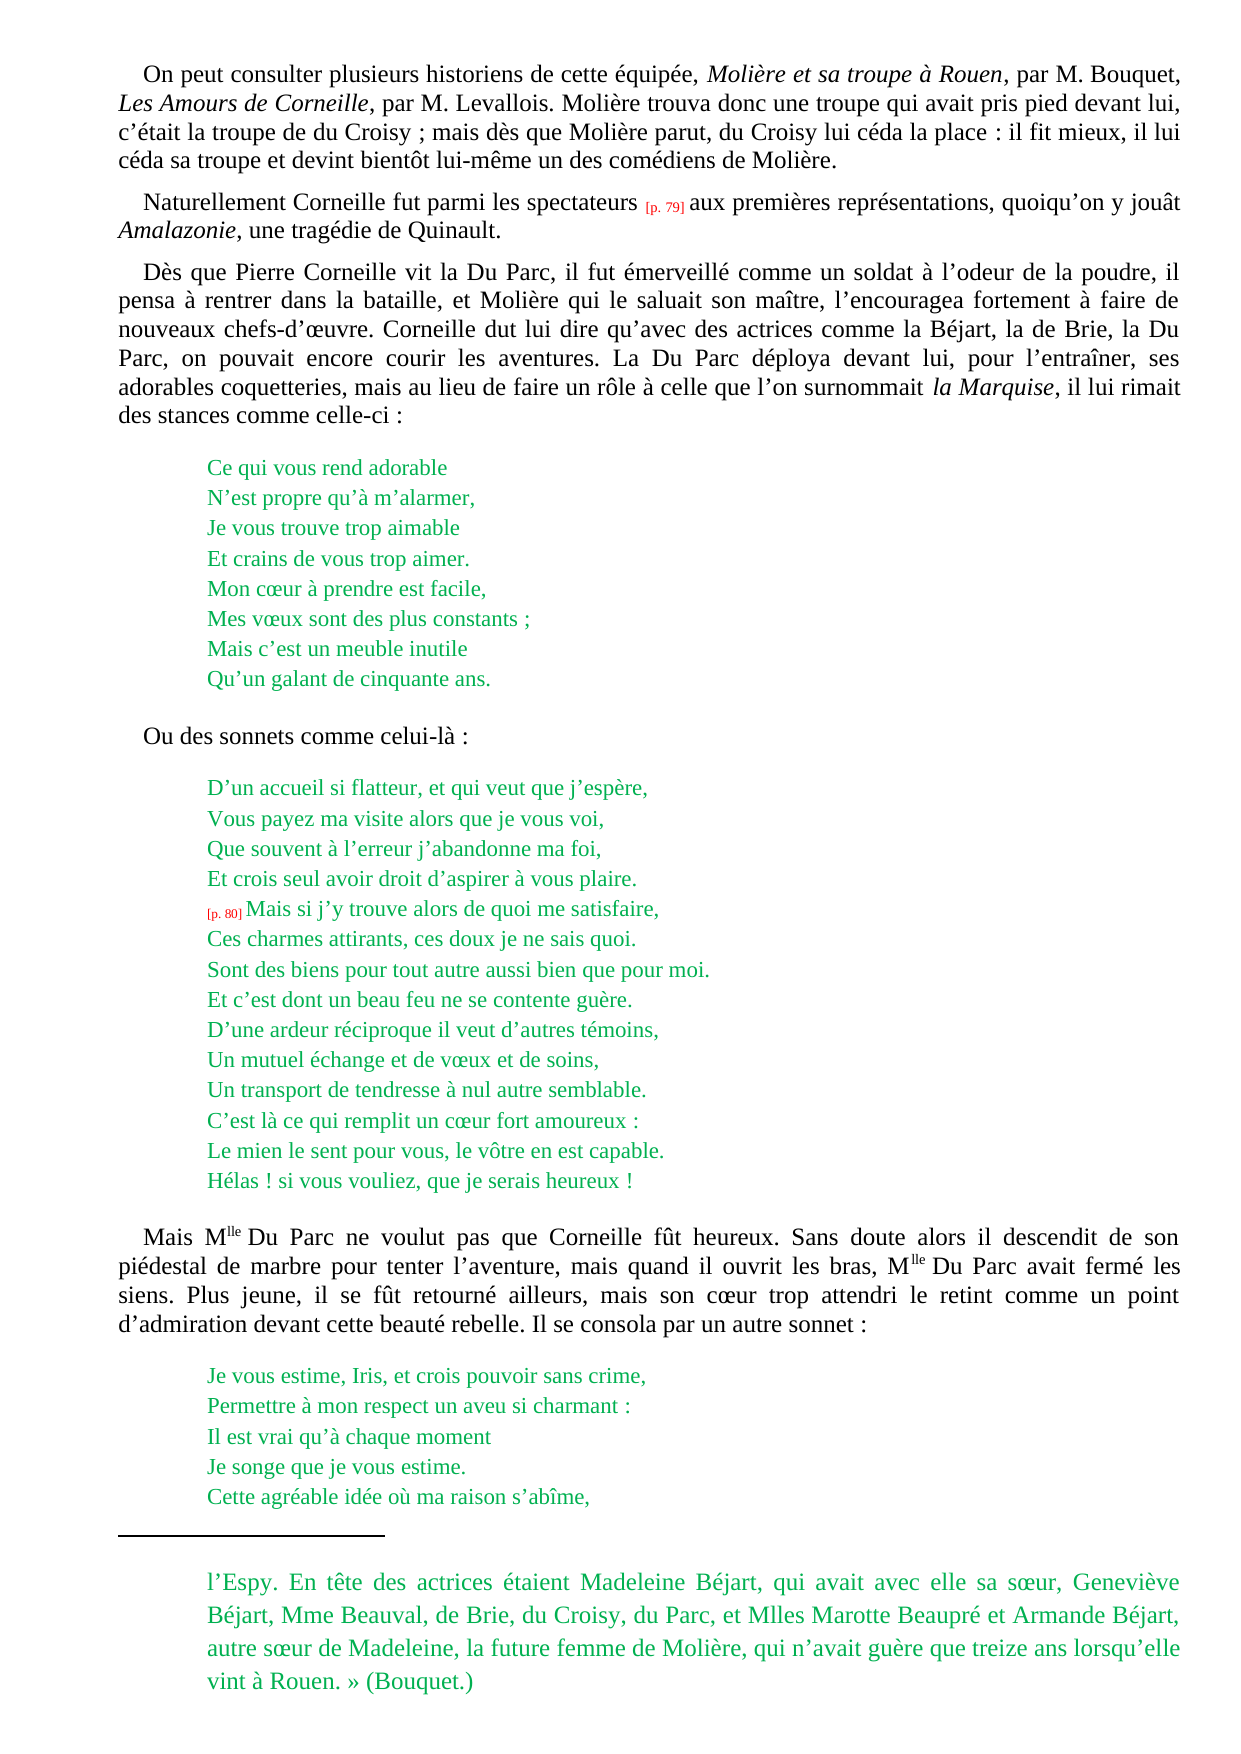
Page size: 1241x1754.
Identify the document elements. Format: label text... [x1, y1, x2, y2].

text Ces charmes attirants, ces doux je ne sais quoi. [207, 926, 1181, 952]
text N’est propre qu’à m’alarmer, [207, 484, 1181, 511]
text Sont des biens pour tout autre aussi bien que pour moi. [207, 956, 1181, 982]
text Je vous trouve trop aimable [207, 514, 1181, 541]
text Mais Mlle Du Parc ne voulut pas que Corneille fût heureux. Sans doute alors il descendit de son piédestal de marbre pour tenter l’aventure, mais quand il ouvrit les bras, Mlle Du Parc avait fermé les siens. Plus jeune, il se fût retourné ailleurs, mais son cœur trop attendri le retint comme un point d’admiration devant cette beauté rebelle. Il se consola par un autre sonnet : [118, 1222, 1181, 1337]
text Un transport de tendresse à nul autre semblable. [207, 1077, 1181, 1103]
text Permettre à mon respect un aveu si charmant : [207, 1393, 1181, 1419]
text [p. 80] Mais si j’y trouve alors de quoi me satisfaire, [207, 895, 1181, 922]
text Ce qui vous rend adorable [207, 454, 1181, 480]
text Hélas ! si vous vouliez, que je serais heureux ! [207, 1167, 1181, 1193]
text Il est vrai qu’à chaque moment [207, 1423, 1181, 1449]
text Je vous estime, Iris, et crois pouvoir sans crime, [207, 1362, 1181, 1389]
text D’un accueil si flatteur, et qui veut que j’espère, [207, 774, 1181, 801]
text Que souvent à l’erreur j’abandonne ma foi, [207, 835, 1181, 861]
text Et crois seul avoir droit d’aspirer à vous plaire. [207, 865, 1181, 891]
text C’est là ce qui remplit un cœur fort amoureux : [207, 1107, 1181, 1133]
text On peut consulter plusieurs historiens de cette équipée, Molière et sa troupe à Rouen, par M. Bouquet, Les Amours de Corneille, par M. Levallois. Molière trouva donc une troupe qui avait pris pied devant lui, c’était la troupe de du Croisy ; mais dès que Molière parut, du Croisy lui céda la place : il fit mieux, il lui céda sa troupe et devint bientôt lui-même un des comédiens de Molière. [118, 59, 1181, 174]
text Je songe que je vous estime. [207, 1453, 1181, 1479]
text Cette agréable idée où ma raison s’abîme, [207, 1483, 1181, 1509]
text Et crains de vous trop aimer. [207, 545, 1181, 571]
text Mon cœur à prendre est facile, [207, 575, 1181, 601]
text Vous payez ma visite alors que je vous voi, [207, 805, 1181, 831]
text Un mutuel échange et de vœux et de soins, [207, 1046, 1181, 1073]
text Mes vœux sont des plus constants ; [207, 605, 1181, 631]
text Et c’est dont un beau feu ne se contente guère. [207, 986, 1181, 1012]
text Ou des sonnets comme celui-là : [118, 721, 1181, 749]
text Dès que Pierre Corneille vit la Du Parc, il fut émerveillé comme un soldat à l’odeur de la poudre, il pensa à rentrer dans la bataille, et Molière qui le saluait son maître, l’encouragea fortement à faire de nouveaux chefs-d’œuvre. Corneille dut lui dire qu’avec des actrices comme la Béjart, la de Brie, la Du Parc, on pouvait encore courir les aventures. La Du Parc déploya devant lui, pour l’entraîner, ses adorables coquetteries, mais au lieu de faire un rôle à celle que l’on surnommait la Marquise, il lui rimait des stances comme celle-ci : [118, 257, 1181, 429]
text D’une ardeur réciproque il veut d’autres témoins, [207, 1016, 1181, 1042]
text Naturellement Corneille fut parmi les spectateurs [p. 79] aux premières représentations, quoiqu’on y jouât Amalazonie, une tragédie de Quinault. [118, 187, 1181, 244]
text Mais c’est un meuble inutile [207, 635, 1181, 662]
text Qu’un galant de cinquante ans. [207, 666, 1181, 692]
text Le mien le sent pour vous, le vôtre en est capable. [207, 1137, 1181, 1163]
